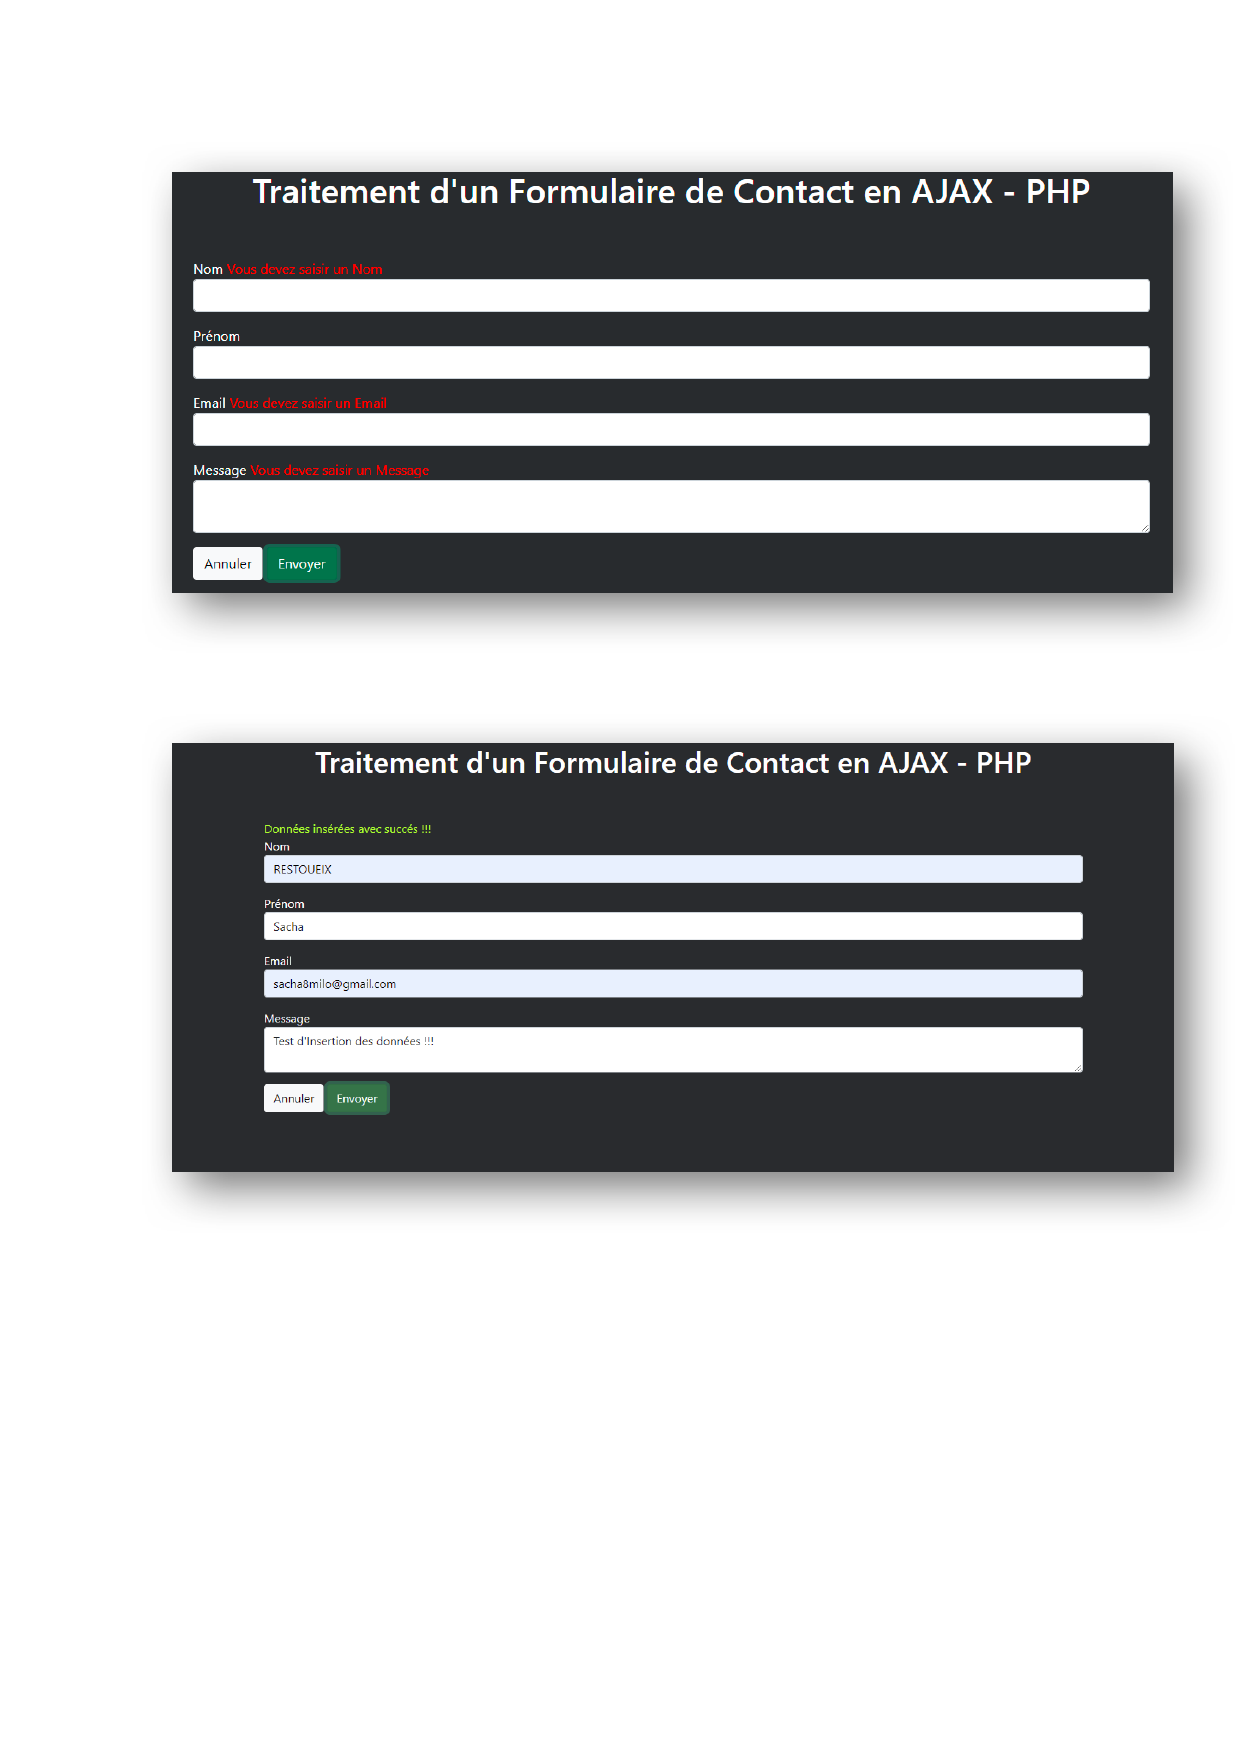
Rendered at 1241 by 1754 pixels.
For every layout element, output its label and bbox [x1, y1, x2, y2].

text [148, 148, 1093, 685]
picture [172, 743, 1174, 1172]
picture [172, 172, 1173, 593]
